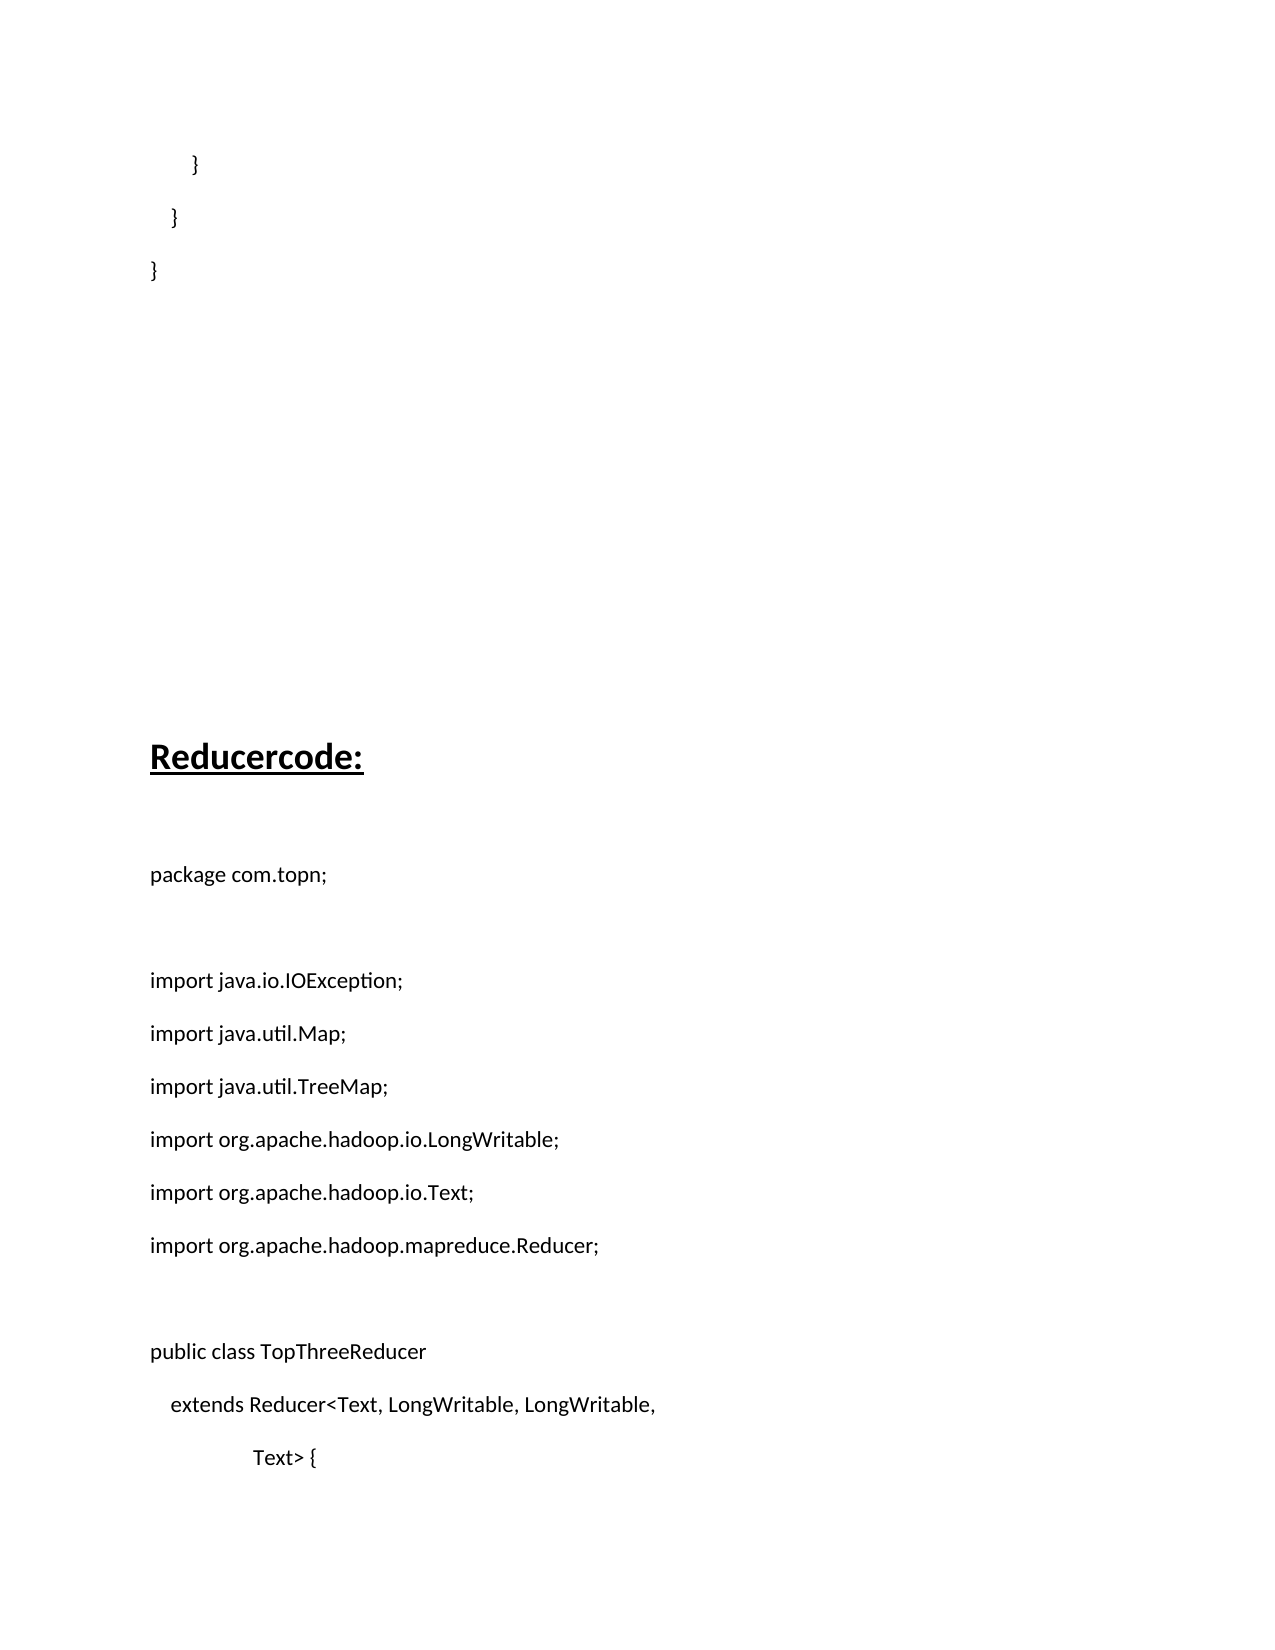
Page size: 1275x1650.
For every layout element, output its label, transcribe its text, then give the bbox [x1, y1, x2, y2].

text package com.topn; [150, 860, 1125, 888]
text Text> { [150, 1443, 1125, 1471]
text } [150, 256, 1125, 284]
text extends Reducer<Text, LongWritable, LongWritable, [150, 1390, 1125, 1418]
text import java.util.TreeMap; [150, 1072, 1125, 1100]
text import org.apache.hadoop.mapreduce.Reducer; [150, 1231, 1125, 1259]
text import org.apache.hadoop.io.LongWritable; [150, 1125, 1125, 1153]
text import org.apache.hadoop.io.Text; [150, 1178, 1125, 1206]
text import java.util.Map; [150, 1019, 1125, 1047]
text import java.io.IOException; [150, 966, 1125, 994]
text } [150, 203, 1125, 231]
text } [150, 150, 1125, 178]
text Reducercode: [150, 733, 1125, 779]
text public class TopThreeReducer [150, 1337, 1125, 1365]
